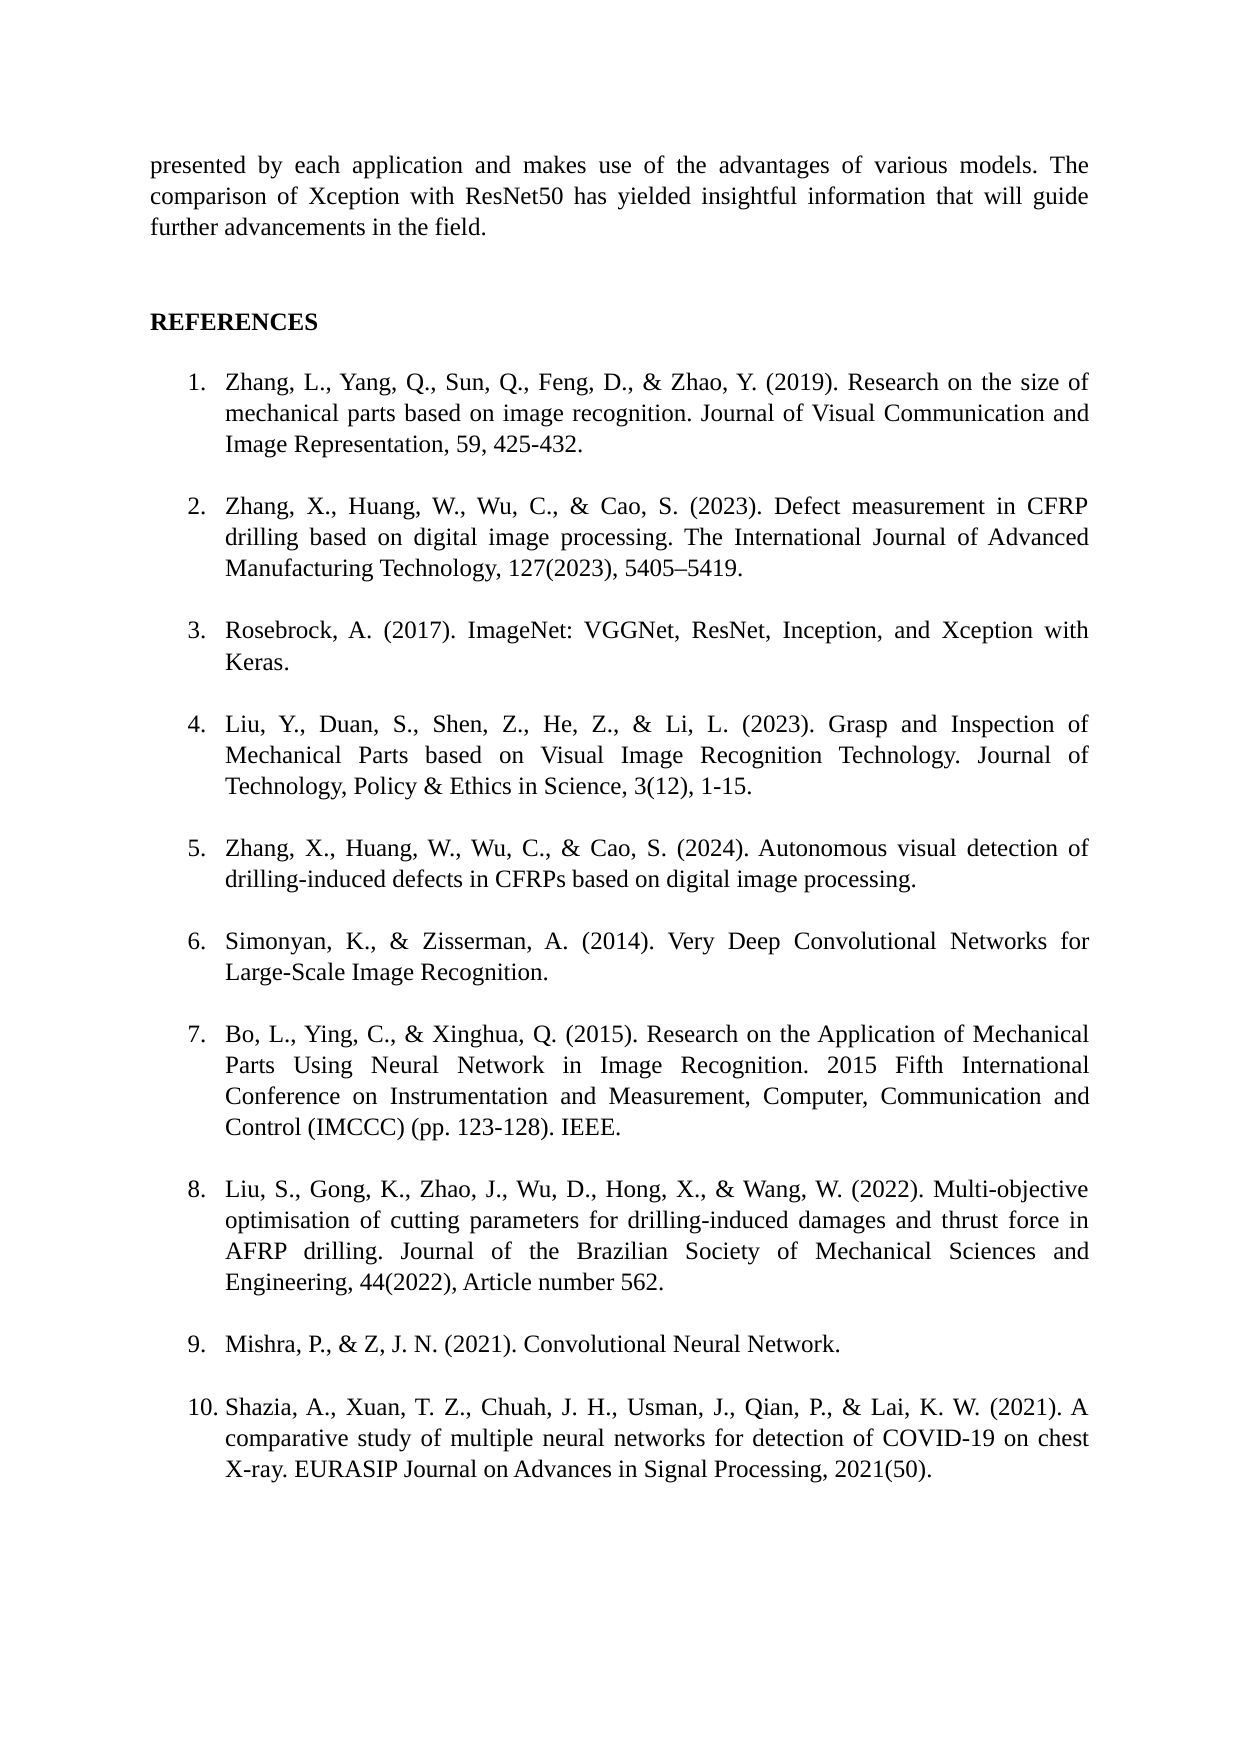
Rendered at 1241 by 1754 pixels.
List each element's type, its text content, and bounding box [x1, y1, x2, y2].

list Rosebrock, A. (2017). ImageNet: VGGNet, ResNet, Inception, and Xception with Keras. [187, 616, 1090, 675]
list Zhang, X., Huang, W., Wu, C., & Cao, S. (2023). Defect measurement in CFRP drilling based on digital image processing. The International Journal of Advanced Manufacturing Technology, 127(2023), 5405–5419. [187, 491, 1090, 582]
list Liu, Y., Duan, S., Shen, Z., He, Z., & Li, L. (2023). Grasp and Inspection of Mechanical Parts based on Visual Image Recognition Technology. Journal of Technology, Policy & Ethics in Science, 3(12), 1-15. [187, 709, 1090, 799]
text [150, 150, 1090, 241]
list Mishra, P., & Z, J. N. (2021). Convolutional Neural Network. [187, 1329, 1090, 1358]
list Simonyan, K., & Zisserman, A. (2014). Very Deep Convolutional Networks for Large-Scale Image Recognition. [187, 926, 1090, 986]
list Bo, L., Ying, C., & Xinghua, Q. (2015). Research on the Application of Mechanical Parts Using Neural Network in Image Recognition. 2015 Fifth International Conference on Instrumentation and Measurement, Computer, Communication and Control (IMCCC) (pp. 123-128). IEEE. [187, 1019, 1090, 1141]
list Zhang, X., Huang, W., Wu, C., & Cao, S. (2024). Autonomous visual detection of drilling-induced defects in CFRPs based on digital image processing. [187, 833, 1090, 893]
list Zhang, L., Yang, Q., Sun, Q., Feng, D., & Zhao, Y. (2019). Research on the size of mechanical parts based on image recognition. Journal of Visual Communication and Image Representation, 59, 425-432. [187, 367, 1090, 458]
text REFERENCES [150, 307, 1090, 336]
list Shazia, A., Xuan, T. Z., Chuah, J. H., Usman, J., Qian, P., & Lai, K. W. (2021). A comparative study of multiple neural networks for detection of COVID-19 on chest X-ray. EURASIP Journal on Advances in Signal Processing, 2021(50). [187, 1392, 1090, 1482]
list Liu, S., Gong, K., Zhao, J., Wu, D., Hong, X., & Wang, W. (2022). Multi-objective optimisation of cutting parameters for drilling-induced damages and thrust force in AFRP drilling. Journal of the Brazilian Society of Mechanical Sciences and Engineering, 44(2022), Article number 562. [187, 1174, 1090, 1296]
